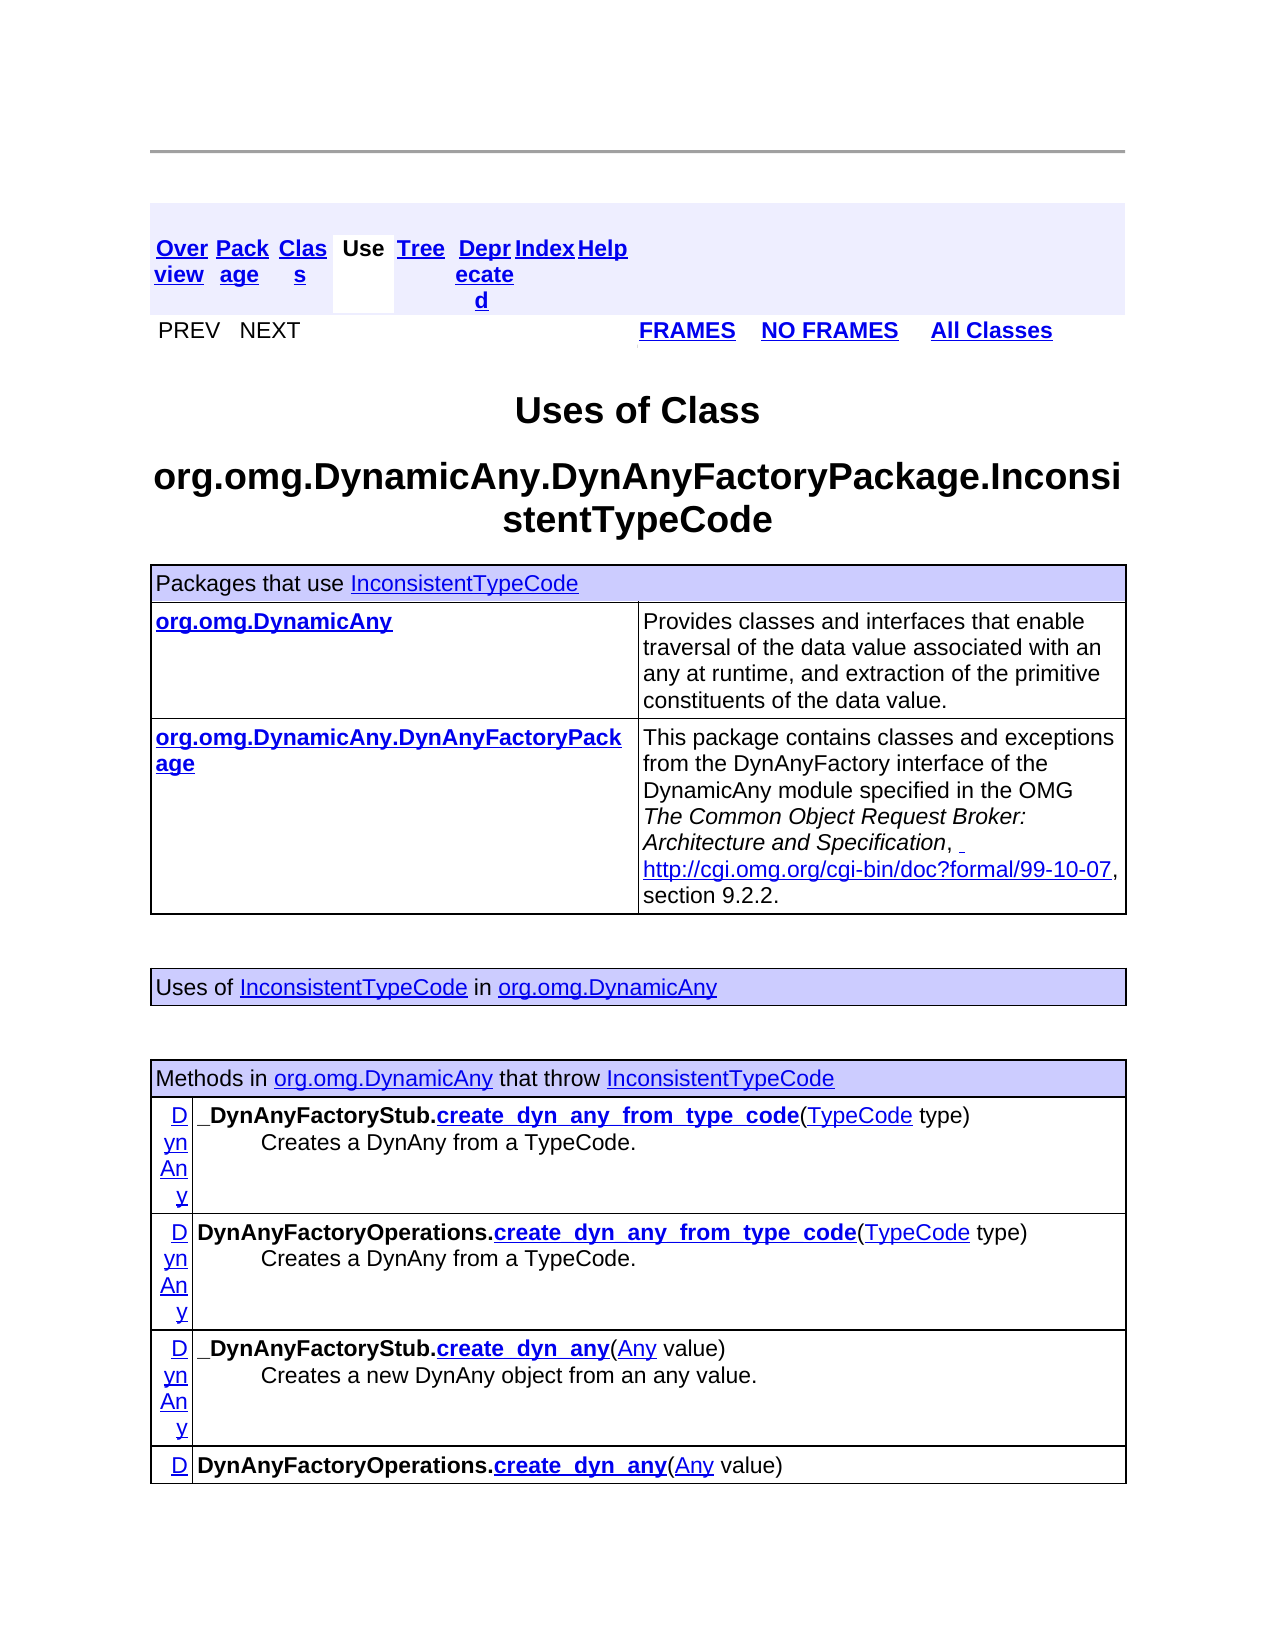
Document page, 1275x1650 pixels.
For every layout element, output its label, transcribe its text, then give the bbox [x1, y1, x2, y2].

table_cell This package contains classes and exceptions from the DynAnyFactory interface of the DynamicAny module specified in the OMG The Common Object Request Broker: Architecture and Specification, http://cgi.omg.org/cgi-bin/doc?formal/99-10-07, section 9.2.2. [639, 719, 1125, 913]
table_cell DynAny [152, 1447, 192, 1483]
table_header Uses of InconsistentTypeCode in org.omg.DynamicAny [152, 969, 1125, 1005]
table_cell Provides classes and interfaces that enable traversal of the data value associated with an any at runtime, and extraction of the primitive constituents of the data value. [639, 603, 1125, 718]
table_cell DynAny [152, 1214, 192, 1329]
table_header [150, 203, 1125, 315]
table_cell DynAny [152, 1331, 192, 1445]
table_cell org.omg.DynamicAny [152, 603, 638, 718]
table_cell DynAny [152, 1098, 192, 1213]
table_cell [193, 1447, 1125, 1483]
table_cell PREV NEXT [150, 315, 637, 345]
table_header Methods in org.omg.DynamicAny that throw InconsistentTypeCode [152, 1061, 1125, 1096]
table_cell org.omg.DynamicAny.DynAnyFactoryPackage [152, 719, 638, 913]
text org.omg.DynamicAny.DynAnyFactoryPackage.InconsistentTypeCode [150, 454, 1125, 541]
text Uses of Class [150, 388, 1125, 431]
table_cell FRAMES NO FRAMES All Classes [638, 315, 1125, 345]
table_cell _DynAnyFactoryStub.create_dyn_any_from_type_code(TypeCode type) Creates a DynAny from a TypeCode. [193, 1098, 1125, 1213]
table_header Packages that use InconsistentTypeCode [152, 566, 1125, 601]
table_cell DynAnyFactoryOperations.create_dyn_any_from_type_code(TypeCode type) Creates a DynAny from a TypeCode. [193, 1214, 1125, 1329]
table_cell _DynAnyFactoryStub.create_dyn_any(Any value) Creates a new DynAny object from an any value. [193, 1331, 1125, 1445]
